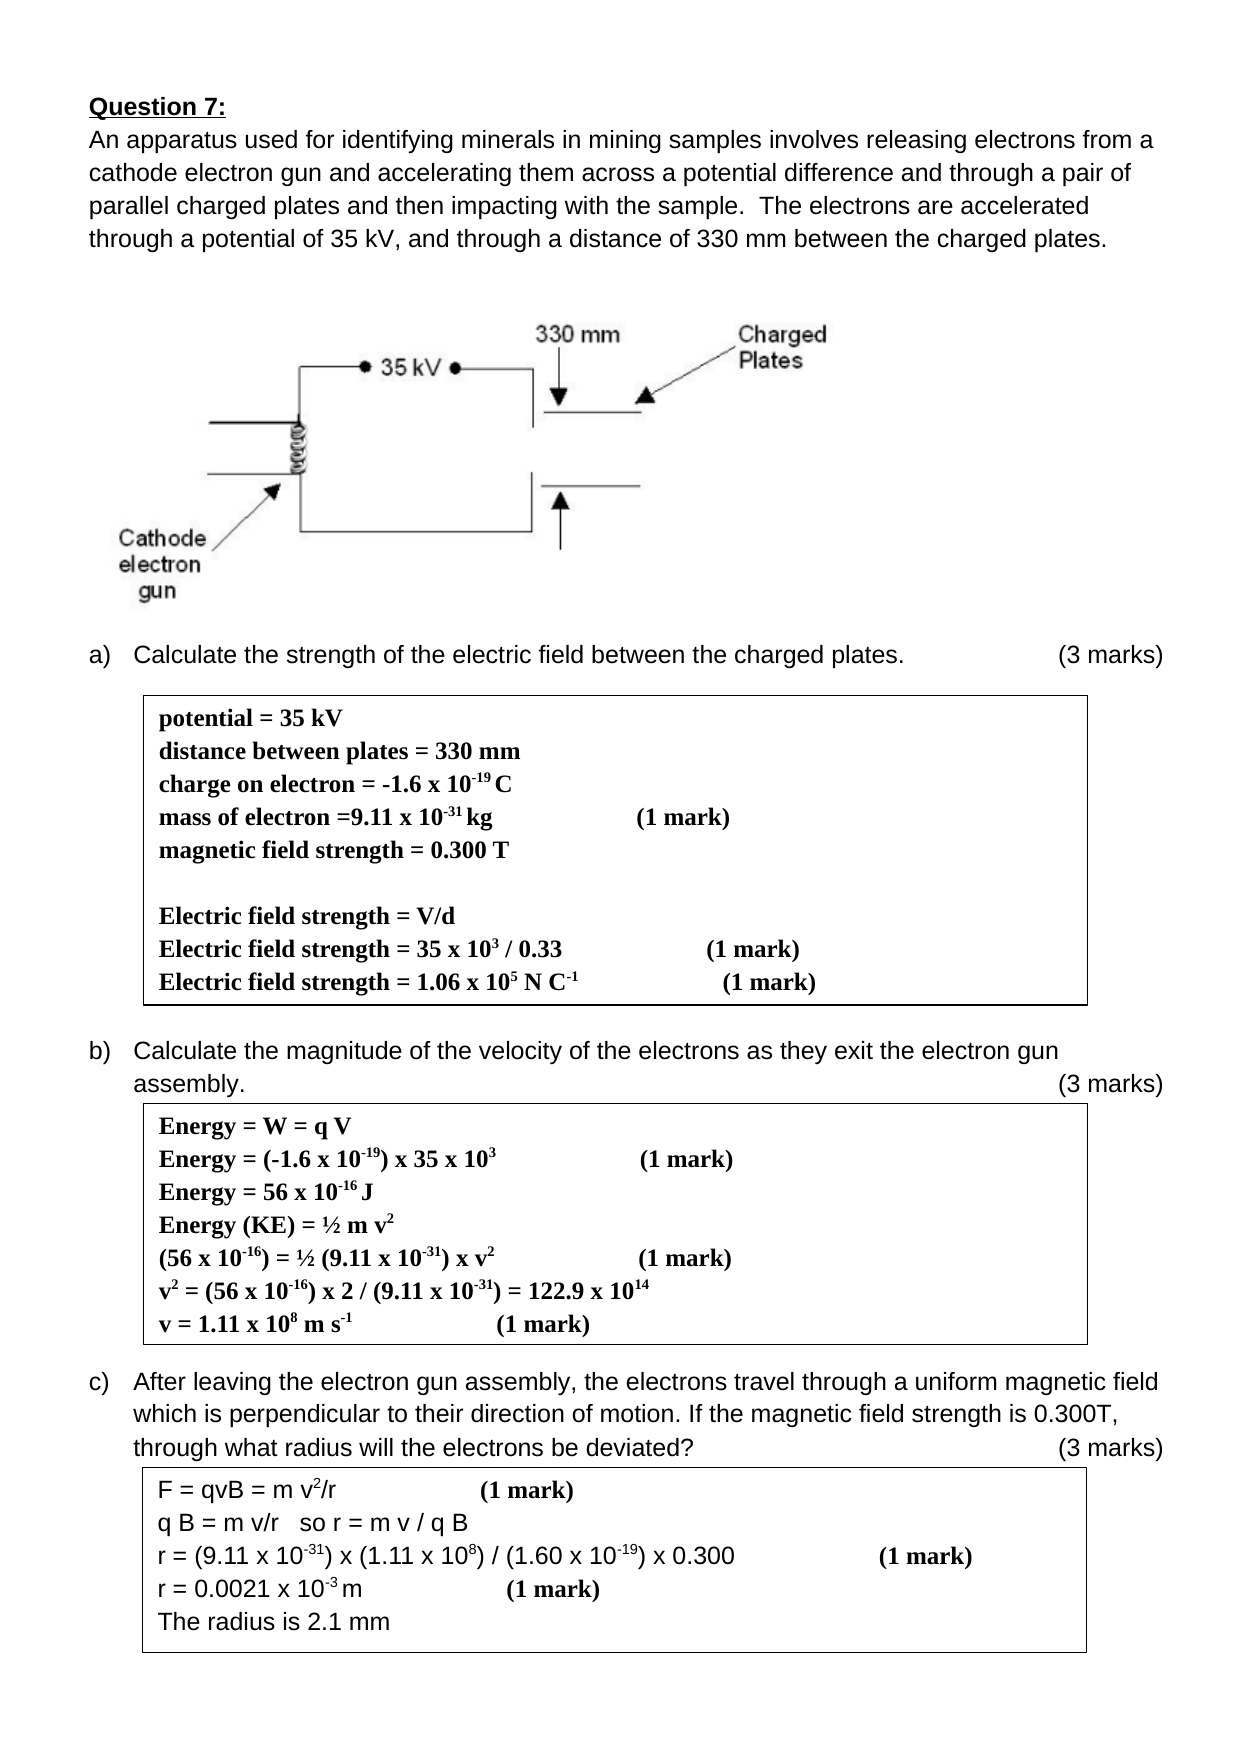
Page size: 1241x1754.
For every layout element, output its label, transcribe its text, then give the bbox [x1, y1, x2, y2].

list Calculate the magnitude of the velocity of the electrons as they exit the electron gun assembly. (3 marks) [89, 1036, 1167, 1098]
list Calculate the strength of the electric field between the charged plates. (3 marks) [89, 640, 1167, 669]
text Question 7: [89, 92, 1167, 121]
text An apparatus used for identifying minerals in mining samples involves releasing electrons from a cathode electron gun and accelerating them across a potential difference and through a pair of parallel charged plates and then impacting with the sample. The electrons are accelerated through a potential of 35 kV, and through a distance of 330 mm between the charged plates. [89, 125, 1167, 253]
list After leaving the electron gun assembly, the electrons travel through a uniform magnetic field which is perpendicular to their direction of motion. If the magnetic field strength is 0.300T, through what radius will the electrons be deviated? (3 marks) [89, 1366, 1167, 1461]
